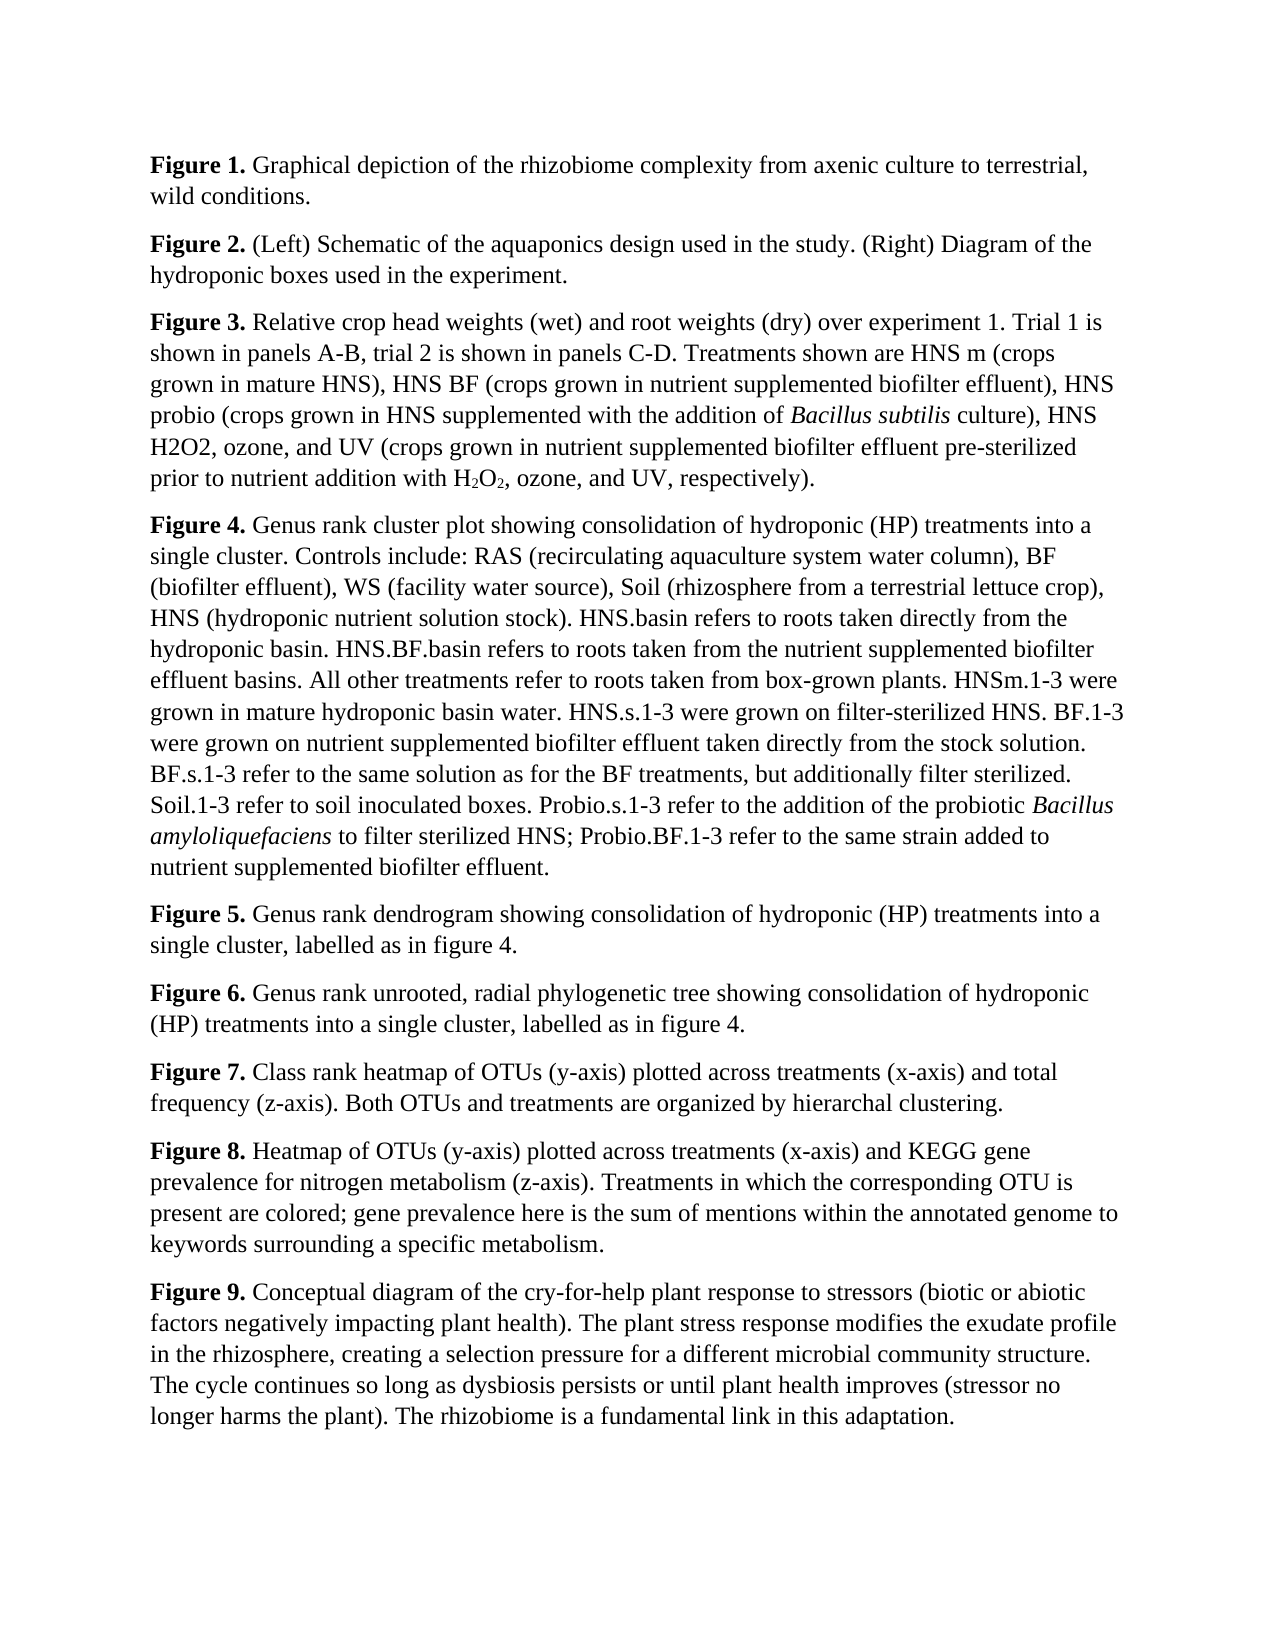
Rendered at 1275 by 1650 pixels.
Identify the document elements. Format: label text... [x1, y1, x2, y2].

text Figure 7. Class rank heatmap of OTUs (y-axis) plotted across treatments (x-axis) and total frequency (z-axis). Both OTUs and treatments are organized by hierarchal clustering. [150, 1057, 1125, 1117]
text Figure 3. Relative crop head weights (wet) and root weights (dry) over experiment 1. Trial 1 is shown in panels A-B, trial 2 is shown in panels C-D. Treatments shown are HNS m (crops grown in mature HNS), HNS BF (crops grown in nutrient supplemented biofilter effluent), HNS probio (crops grown in HNS supplemented with the addition of Bacillus subtilis culture), HNS H2O2, ozone, and UV (crops grown in nutrient supplemented biofilter effluent pre-sterilized prior to nutrient addition with H2O2, ozone, and UV, respectively). [150, 307, 1125, 491]
text Figure 2. (Left) Schematic of the aquaponics design used in the study. (Right) Diagram of the hydroponic boxes used in the experiment. [150, 229, 1125, 288]
text Figure 6. Genus rank unrooted, radial phylogenetic tree showing consolidation of hydroponic (HP) treatments into a single cluster, labelled as in figure 4. [150, 978, 1125, 1038]
text Figure 9. Conceptual diagram of the cry-for-help plant response to stressors (biotic or abiotic factors negatively impacting plant health). The plant stress response modifies the exudate profile in the rhizosphere, creating a selection pressure for a different microbial community structure. The cycle continues so long as dysbiosis persists or until plant health improves (stressor no longer harms the plant). The rhizobiome is a fundamental link in this adaptation. [150, 1277, 1125, 1429]
text Figure 8. Heatmap of OTUs (y-axis) plotted across treatments (x-axis) and KEGG gene prevalence for nitrogen metabolism (z-axis). Treatments in which the corresponding OTU is present are colored; gene prevalence here is the sum of mentions within the annotated genome to keywords surrounding a specific metabolism. [150, 1136, 1125, 1258]
text Figure 5. Genus rank dendrogram showing consolidation of hydroponic (HP) treatments into a single cluster, labelled as in figure 4. [150, 899, 1125, 959]
text Figure 1. Graphical depiction of the rhizobiome complexity from axenic culture to terrestrial, wild conditions. [150, 150, 1125, 210]
text Figure 4. Genus rank cluster plot showing consolidation of hydroponic (HP) treatments into a single cluster. Controls include: RAS (recirculating aquaculture system water column), BF (biofilter effluent), WS (facility water source), Soil (rhizosphere from a terrestrial lettuce crop), HNS (hydroponic nutrient solution stock). HNS.basin refers to roots taken directly from the hydroponic basin. HNS.BF.basin refers to roots taken from the nutrient supplemented biofilter effluent basins. All other treatments refer to roots taken from box-grown plants. HNSm.1-3 were grown in mature hydroponic basin water. HNS.s.1-3 were grown on filter-sterilized HNS. BF.1-3 were grown on nutrient supplemented biofilter effluent taken directly from the stock solution. BF.s.1-3 refer to the same solution as for the BF treatments, but additionally filter sterilized. Soil.1-3 refer to soil inoculated boxes. Probio.s.1-3 refer to the addition of the probiotic Bacillus amyloliquefaciens to filter sterilized HNS; Probio.BF.1-3 refer to the same strain added to nutrient supplemented biofilter effluent. [150, 510, 1125, 881]
